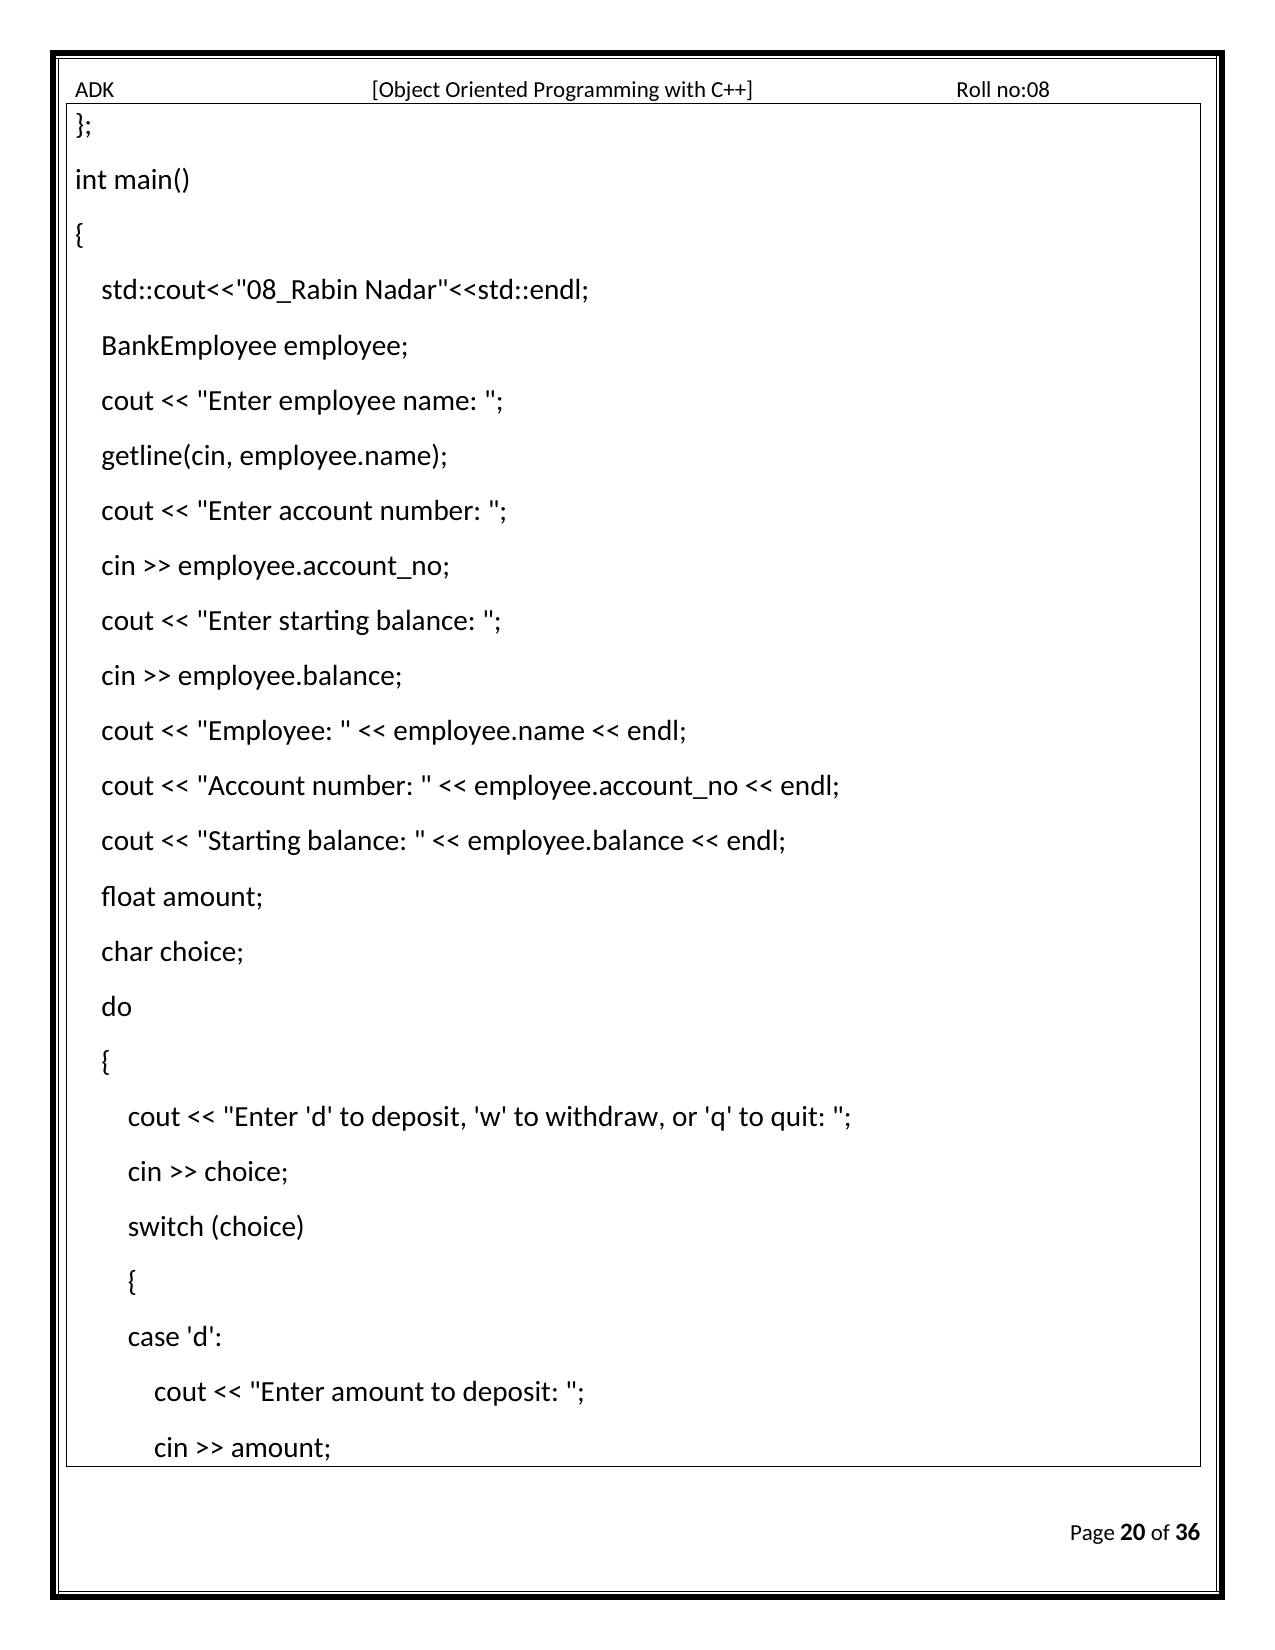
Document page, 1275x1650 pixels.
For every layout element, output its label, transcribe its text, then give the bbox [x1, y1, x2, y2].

text cout << "Account number: " << employee.account_no << endl; [67, 764, 1200, 803]
text cout << "Employee: " << employee.name << endl; [67, 709, 1200, 748]
text cout << "Starting balance: " << employee.balance << endl; [67, 819, 1200, 858]
text cin >> amount; [67, 1426, 1200, 1466]
text std::cout<<"08_Rabin Nadar"<<std::endl; [67, 268, 1200, 307]
text cout << "Enter starting balance: "; [67, 599, 1200, 638]
text cin >> employee.account_no; [67, 544, 1200, 583]
text getline(cin, employee.name); [67, 434, 1200, 472]
text }; [67, 104, 1200, 142]
text do [67, 985, 1200, 1023]
text int main() [67, 158, 1200, 197]
text case 'd': [67, 1315, 1200, 1354]
text cout << "Enter employee name: "; [67, 378, 1200, 417]
text float amount; [67, 874, 1200, 913]
text { [67, 1260, 1200, 1299]
text { [67, 1040, 1200, 1078]
text cout << "Enter account number: "; [67, 489, 1200, 527]
text cout << "Enter 'd' to deposit, 'w' to withdraw, or 'q' to quit: "; [67, 1095, 1200, 1134]
text cout << "Enter amount to deposit: "; [67, 1370, 1200, 1409]
text cin >> employee.balance; [67, 654, 1200, 693]
text cin >> choice; [67, 1150, 1200, 1189]
text { [67, 213, 1200, 252]
text BankEmployee employee; [67, 323, 1200, 362]
text switch (choice) [67, 1205, 1200, 1244]
text char choice; [67, 929, 1200, 968]
